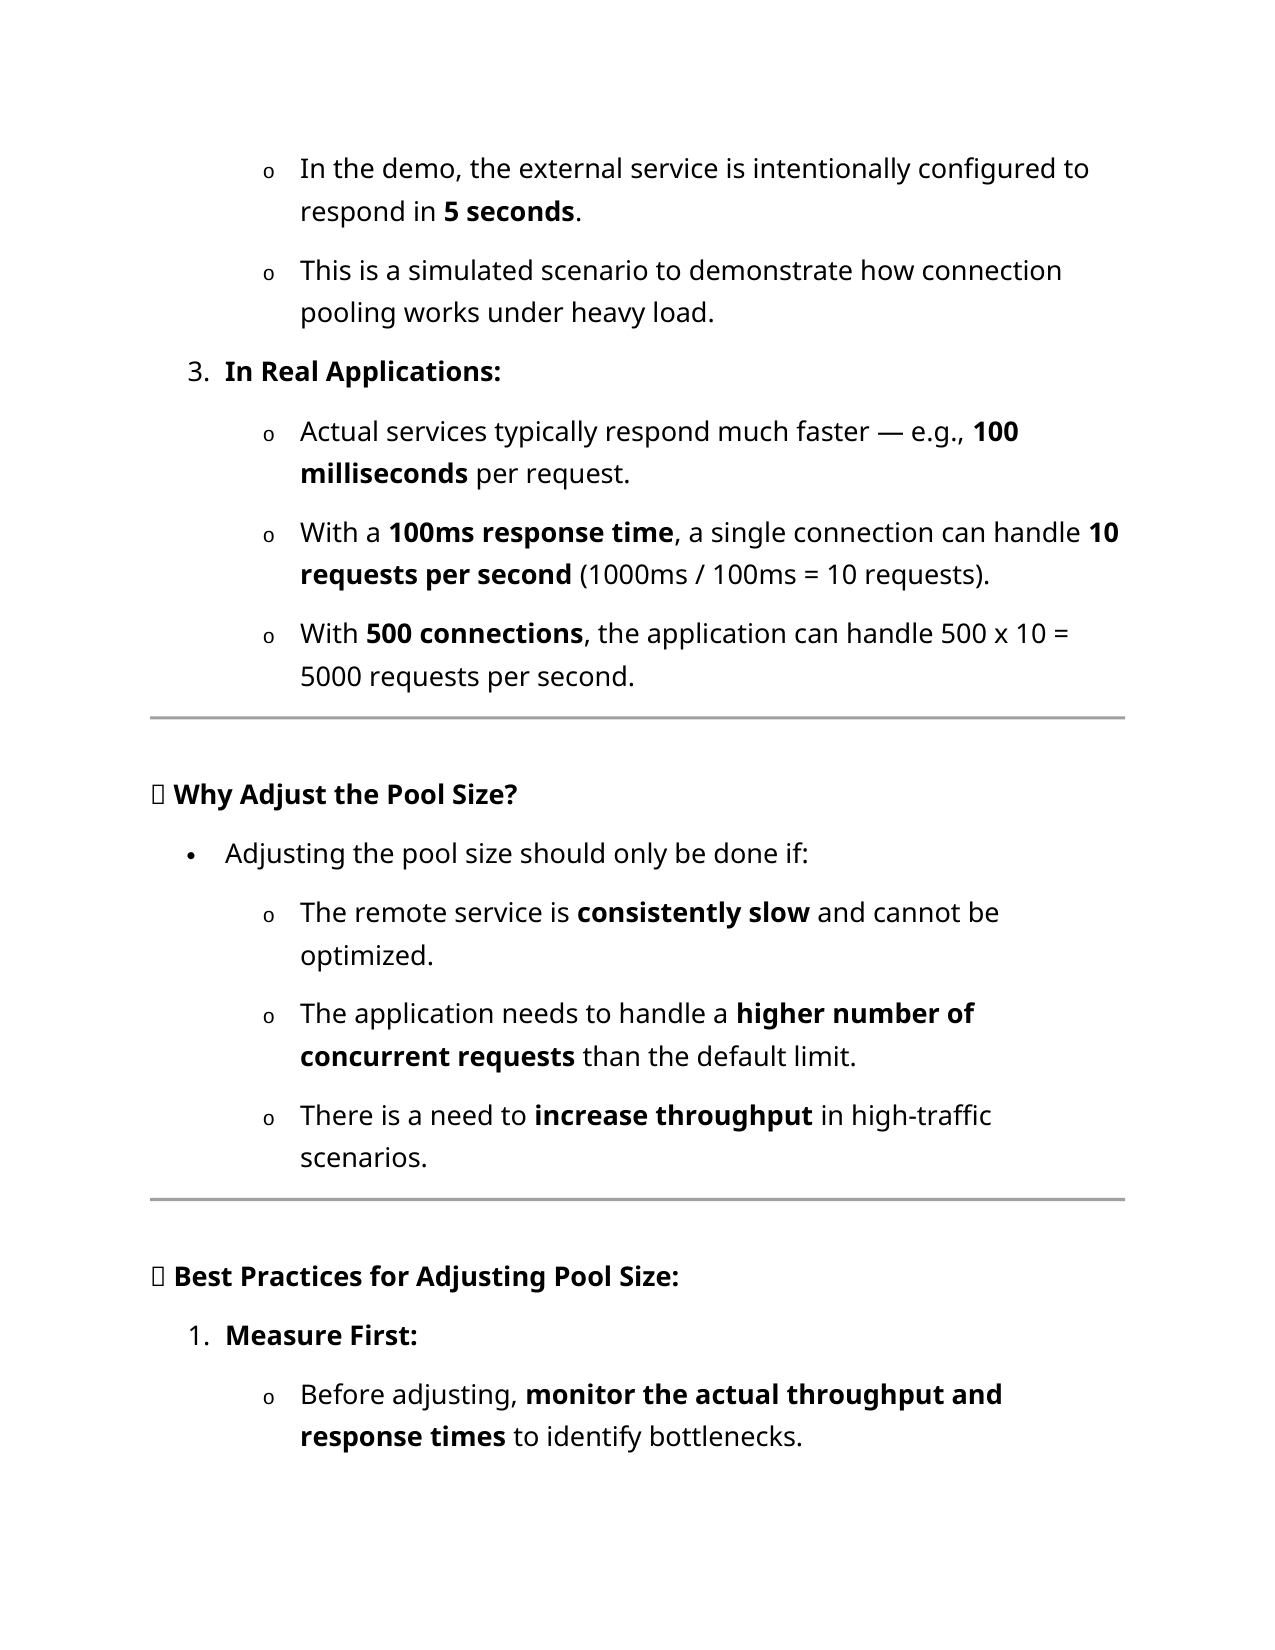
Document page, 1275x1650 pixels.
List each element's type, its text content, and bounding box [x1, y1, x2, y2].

list Before adjusting, monitor the actual throughput and response times to identify bottlenecks. [262, 1375, 1125, 1454]
list There is a need to increase throughput in high-traffic scenarios. [262, 1096, 1125, 1176]
list In Real Applications: [187, 353, 1125, 390]
list Adjusting the pool size should only be done if: [187, 834, 1125, 871]
text ✅ Why Adjust the Pool Size? [150, 775, 1125, 812]
list The application needs to handle a higher number of concurrent requests than the default limit. [262, 995, 1125, 1074]
list The remote service is consistently slow and cannot be optimized. [262, 893, 1125, 973]
list With 500 connections, the application can handle 500 x 10 = 5000 requests per second. [262, 615, 1125, 694]
list In the demo, the external service is intentionally configured to respond in 5 seconds. [262, 150, 1125, 229]
list This is a simulated scenario to demonstrate how connection pooling works under heavy load. [262, 251, 1125, 331]
list Actual services typically respond much faster — e.g., 100 milliseconds per request. [262, 412, 1125, 491]
list Measure First: [187, 1316, 1125, 1353]
list With a 100ms response time, a single connection can handle 10 requests per second (1000ms / 100ms = 10 requests). [262, 513, 1125, 593]
text ✅ Best Practices for Adjusting Pool Size: [150, 1257, 1125, 1294]
